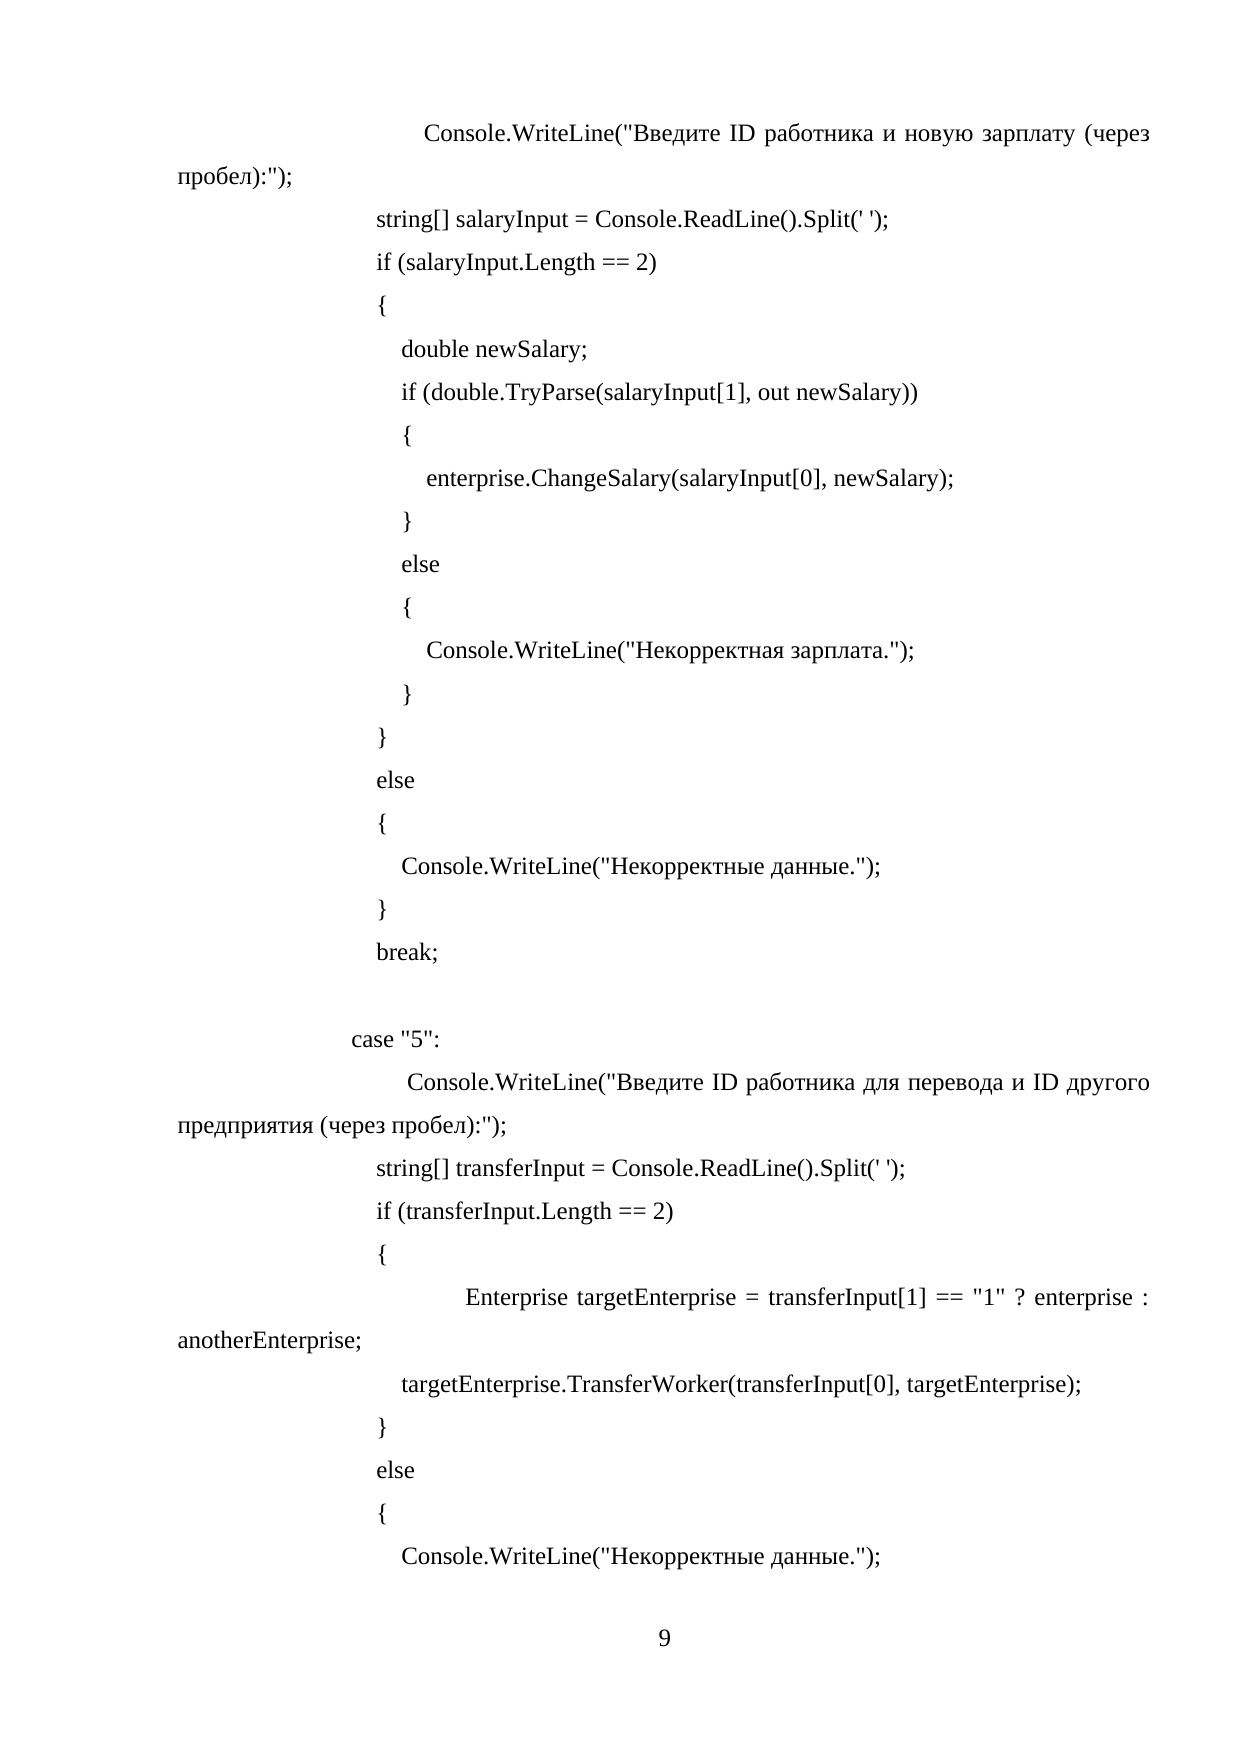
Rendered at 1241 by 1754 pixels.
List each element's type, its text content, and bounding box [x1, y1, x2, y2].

text { [177, 1498, 1152, 1527]
text if (double.TryParse(salaryInput[1], out newSalary)) [177, 377, 1152, 406]
text string[] transferInput = Console.ReadLine().Split(' '); [177, 1153, 1152, 1182]
text break; [177, 937, 1152, 966]
text } [177, 679, 1152, 707]
text Console.WriteLine("Некорректные данные."); [177, 1541, 1152, 1570]
text Console.WriteLine("Введите ID работника и новую зарплату (через пробел):"); [177, 118, 1152, 190]
text else [177, 549, 1152, 578]
text string[] salaryInput = Console.ReadLine().Split(' '); [177, 204, 1152, 233]
text else [177, 1455, 1152, 1484]
text if (salaryInput.Length == 2) [177, 247, 1152, 276]
text } [177, 506, 1152, 535]
text if (transferInput.Length == 2) [177, 1196, 1152, 1225]
text enterprise.ChangeSalary(salaryInput[0], newSalary); [177, 463, 1152, 492]
text { [177, 592, 1152, 621]
text } [177, 722, 1152, 751]
text } [177, 894, 1152, 923]
text Enterprise targetEnterprise = transferInput[1] == "1" ? enterprise : anotherEnterprise; [177, 1282, 1152, 1354]
text else [177, 765, 1152, 794]
text { [177, 808, 1152, 837]
text double newSalary; [177, 334, 1152, 362]
text { [177, 1239, 1152, 1268]
text { [177, 291, 1152, 319]
text Console.WriteLine("Введите ID работника для перевода и ID другого предприятия (через пробел):"); [177, 1067, 1152, 1139]
text case "5": [177, 1024, 1152, 1052]
text Console.WriteLine("Некорректная зарплата."); [177, 636, 1152, 664]
text targetEnterprise.TransferWorker(transferInput[0], targetEnterprise); [177, 1369, 1152, 1397]
text } [177, 1412, 1152, 1441]
text { [177, 420, 1152, 449]
text Console.WriteLine("Некорректные данные."); [177, 851, 1152, 880]
